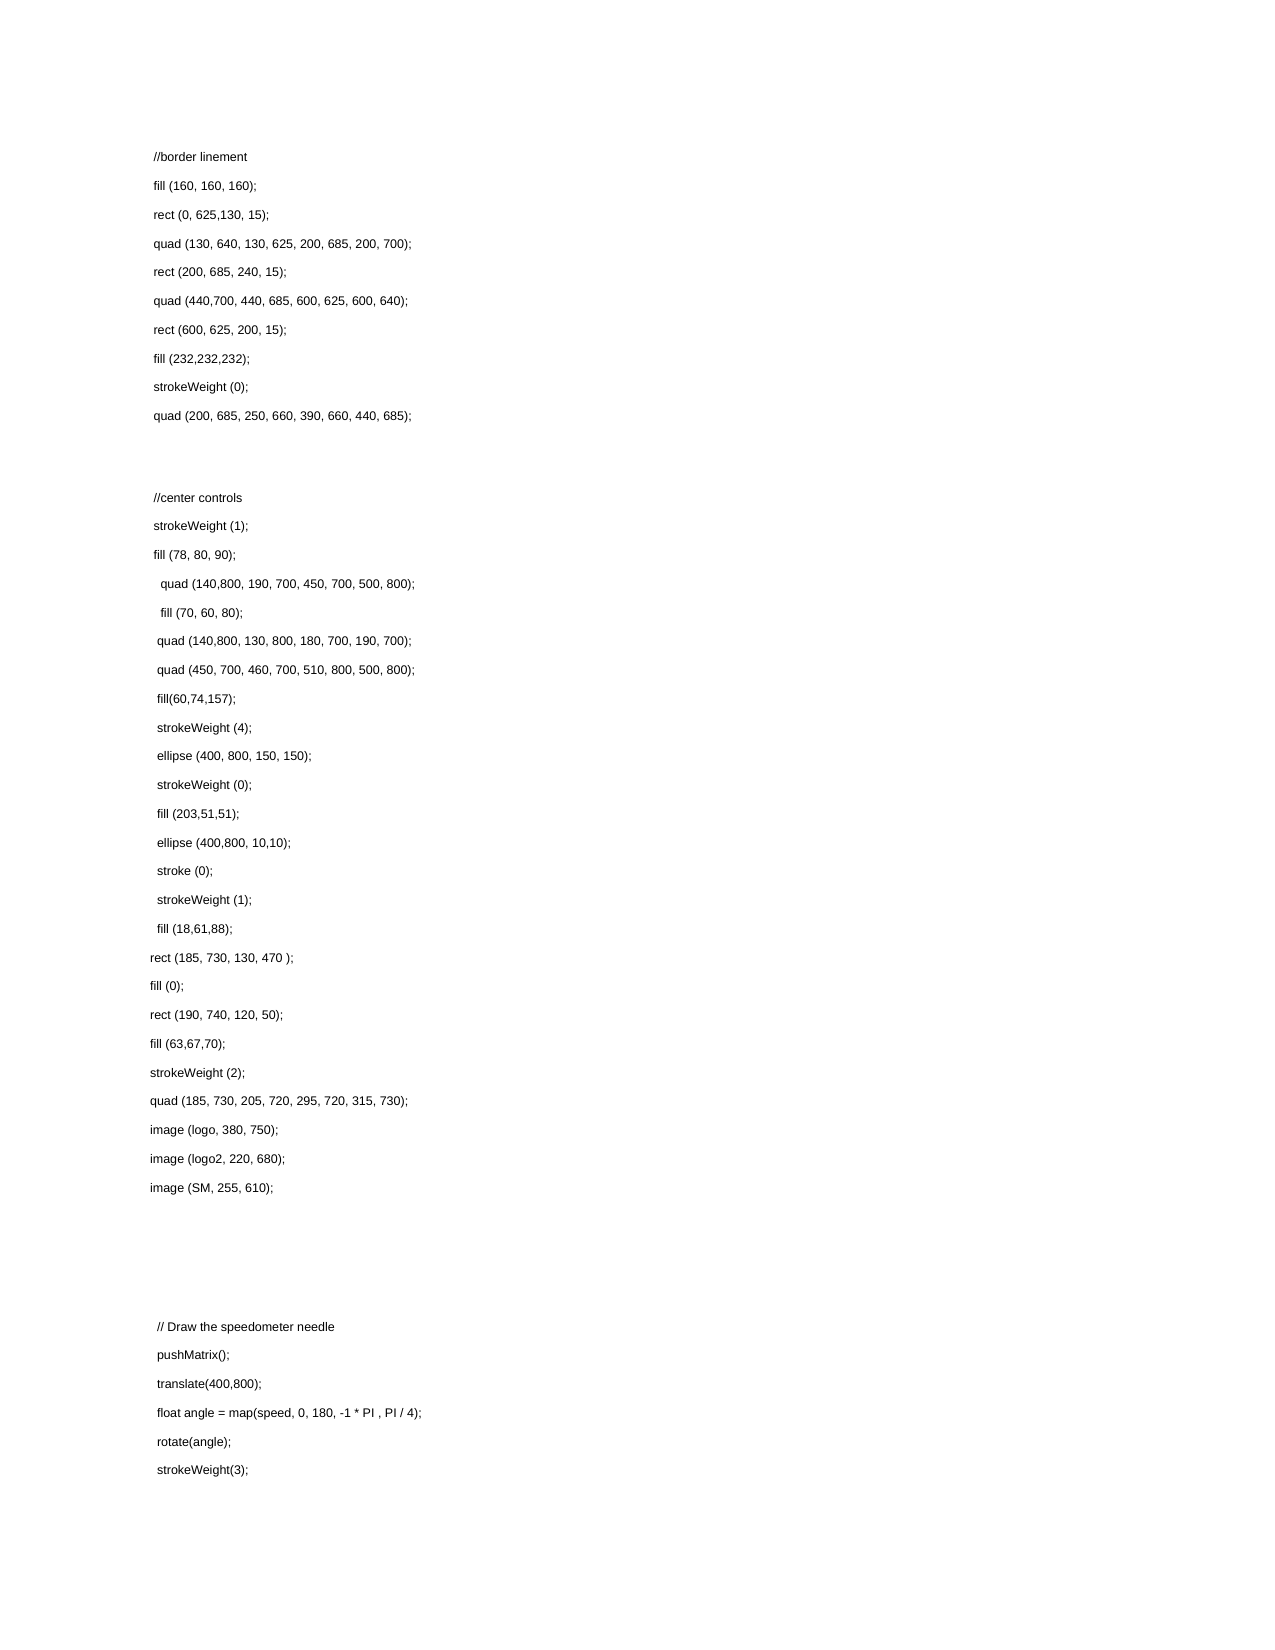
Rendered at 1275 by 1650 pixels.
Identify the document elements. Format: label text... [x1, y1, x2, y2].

text quad (140,800, 190, 700, 450, 700, 500, 800); [150, 576, 1125, 591]
text strokeWeight(3); [150, 1463, 1125, 1477]
text fill (63,67,70); [150, 1036, 1125, 1051]
text strokeWeight (1); [150, 893, 1125, 907]
text strokeWeight (1); [150, 519, 1125, 533]
text quad (130, 640, 130, 625, 200, 685, 200, 700); [150, 236, 1125, 251]
text fill (0); [150, 979, 1125, 993]
text translate(400,800); [150, 1377, 1125, 1391]
text fill (78, 80, 90); [150, 548, 1125, 562]
text strokeWeight (0); [150, 380, 1125, 394]
text image (logo2, 220, 680); [150, 1151, 1125, 1166]
text strokeWeight (0); [150, 778, 1125, 792]
text fill (18,61,88); [150, 921, 1125, 936]
text //border linement [150, 150, 1125, 164]
text rect (190, 740, 120, 50); [150, 1008, 1125, 1022]
text quad (450, 700, 460, 700, 510, 800, 500, 800); [150, 663, 1125, 677]
text rect (600, 625, 200, 15); [150, 322, 1125, 337]
text quad (185, 730, 205, 720, 295, 720, 315, 730); [150, 1094, 1125, 1108]
text rotate(angle); [150, 1434, 1125, 1448]
text strokeWeight (4); [150, 720, 1125, 734]
text rect (200, 685, 240, 15); [150, 265, 1125, 279]
text quad (440,700, 440, 685, 600, 625, 600, 640); [150, 294, 1125, 308]
text image (logo, 380, 750); [150, 1123, 1125, 1137]
text ellipse (400,800, 10,10); [150, 835, 1125, 849]
text fill(60,74,157); [150, 691, 1125, 706]
text // Draw the speedometer needle [150, 1319, 1125, 1333]
text fill (70, 60, 80); [150, 605, 1125, 619]
text image (SM, 255, 610); [150, 1180, 1125, 1194]
text float angle = map(speed, 0, 180, -1 * PI , PI / 4); [150, 1405, 1125, 1420]
text quad (200, 685, 250, 660, 390, 660, 440, 685); [150, 409, 1125, 423]
text pushMatrix(); [150, 1348, 1125, 1362]
text //center controls [150, 490, 1125, 504]
text fill (232,232,232); [150, 351, 1125, 366]
text stroke (0); [150, 864, 1125, 878]
text fill (203,51,51); [150, 806, 1125, 821]
text strokeWeight (2); [150, 1065, 1125, 1079]
text rect (0, 625,130, 15); [150, 207, 1125, 222]
text fill (160, 160, 160); [150, 179, 1125, 193]
text rect (185, 730, 130, 470 ); [150, 950, 1125, 964]
text ellipse (400, 800, 150, 150); [150, 749, 1125, 763]
text quad (140,800, 130, 800, 180, 700, 190, 700); [150, 634, 1125, 648]
